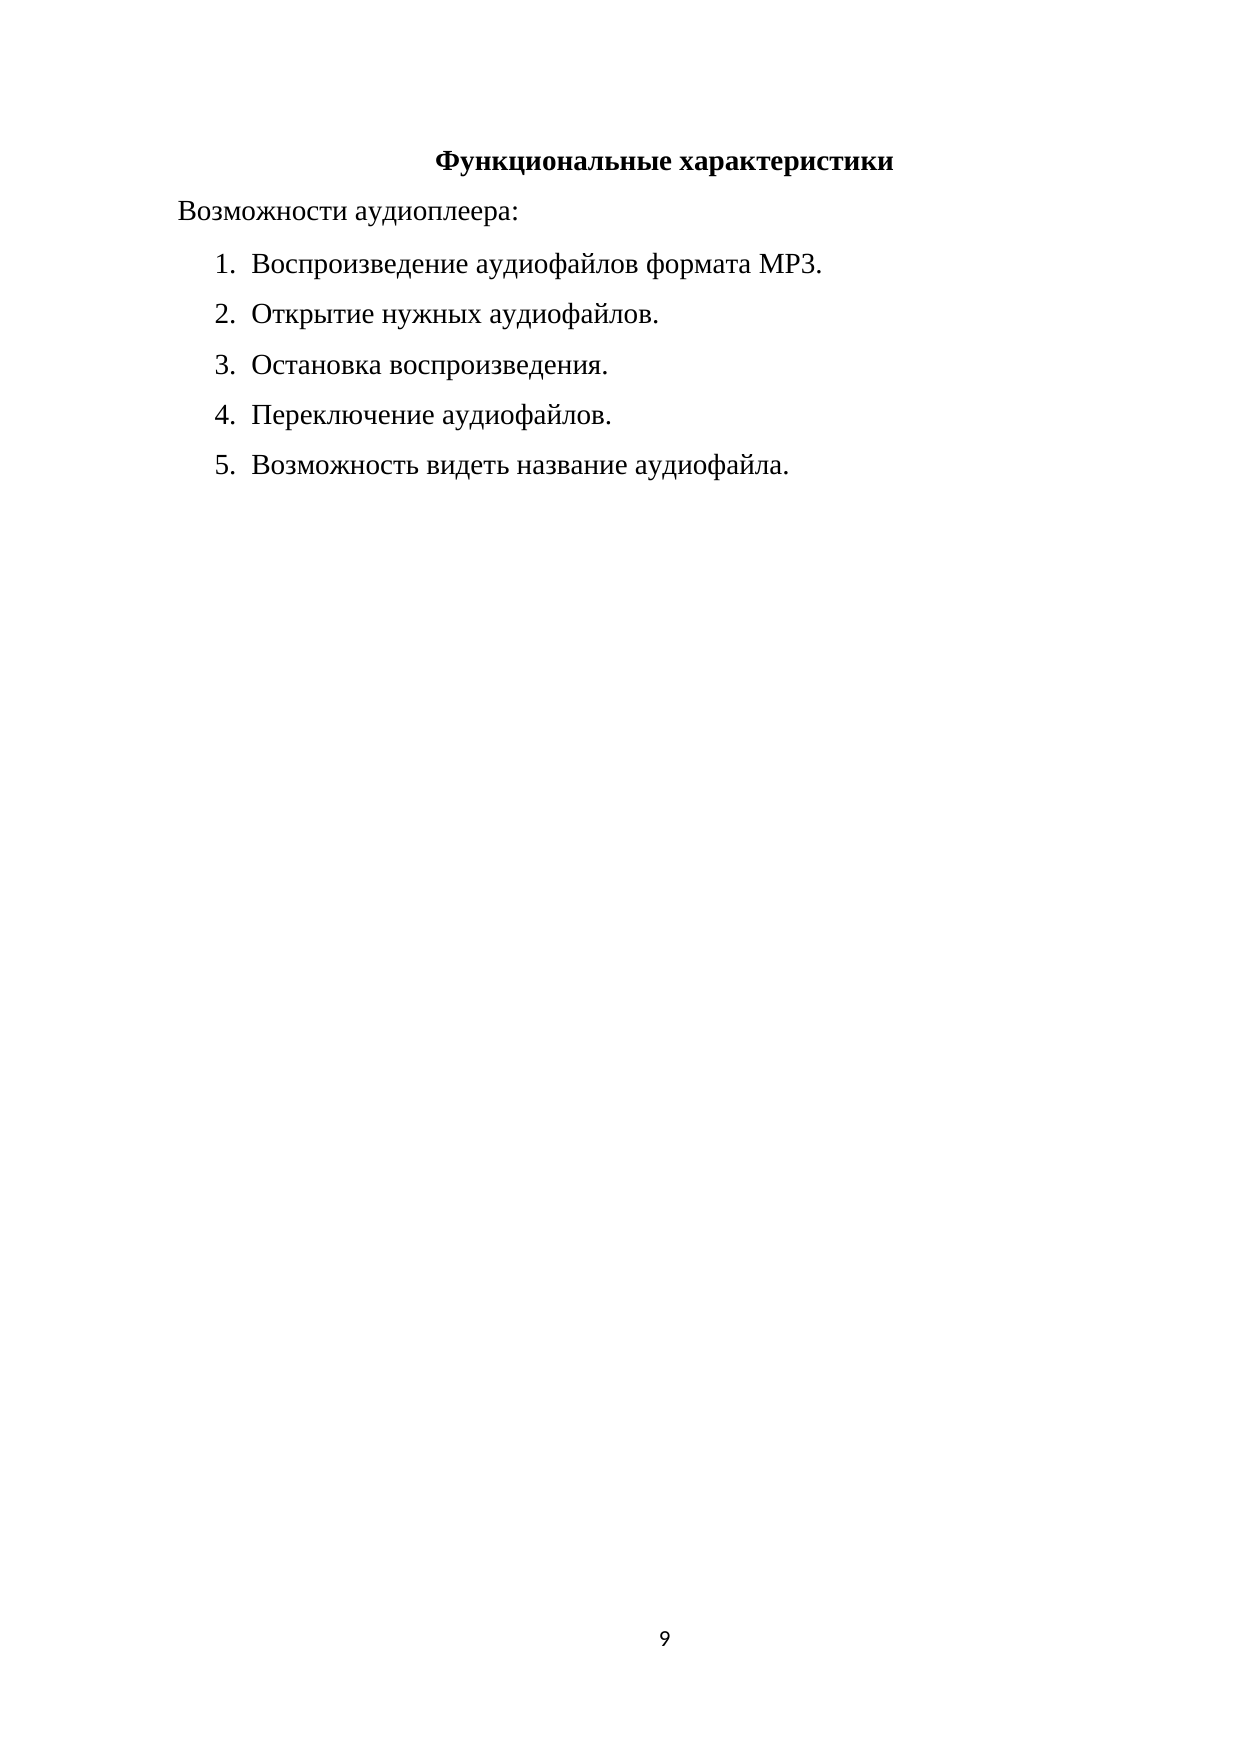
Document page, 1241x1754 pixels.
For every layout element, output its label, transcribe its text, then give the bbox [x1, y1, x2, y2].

list Возможность видеть название аудиофайла. [177, 447, 1152, 481]
list Переключение аудиофайлов. [177, 397, 1152, 431]
list Остановка воспроизведения. [177, 347, 1152, 380]
list Воспроизведение аудиофайлов формата MP3. [177, 246, 1152, 280]
subtitle Функциональные характеристики [177, 143, 1152, 177]
list Открытие нужных аудиофайлов. [177, 297, 1152, 330]
text Возможности аудиоплеера: [177, 193, 1152, 227]
